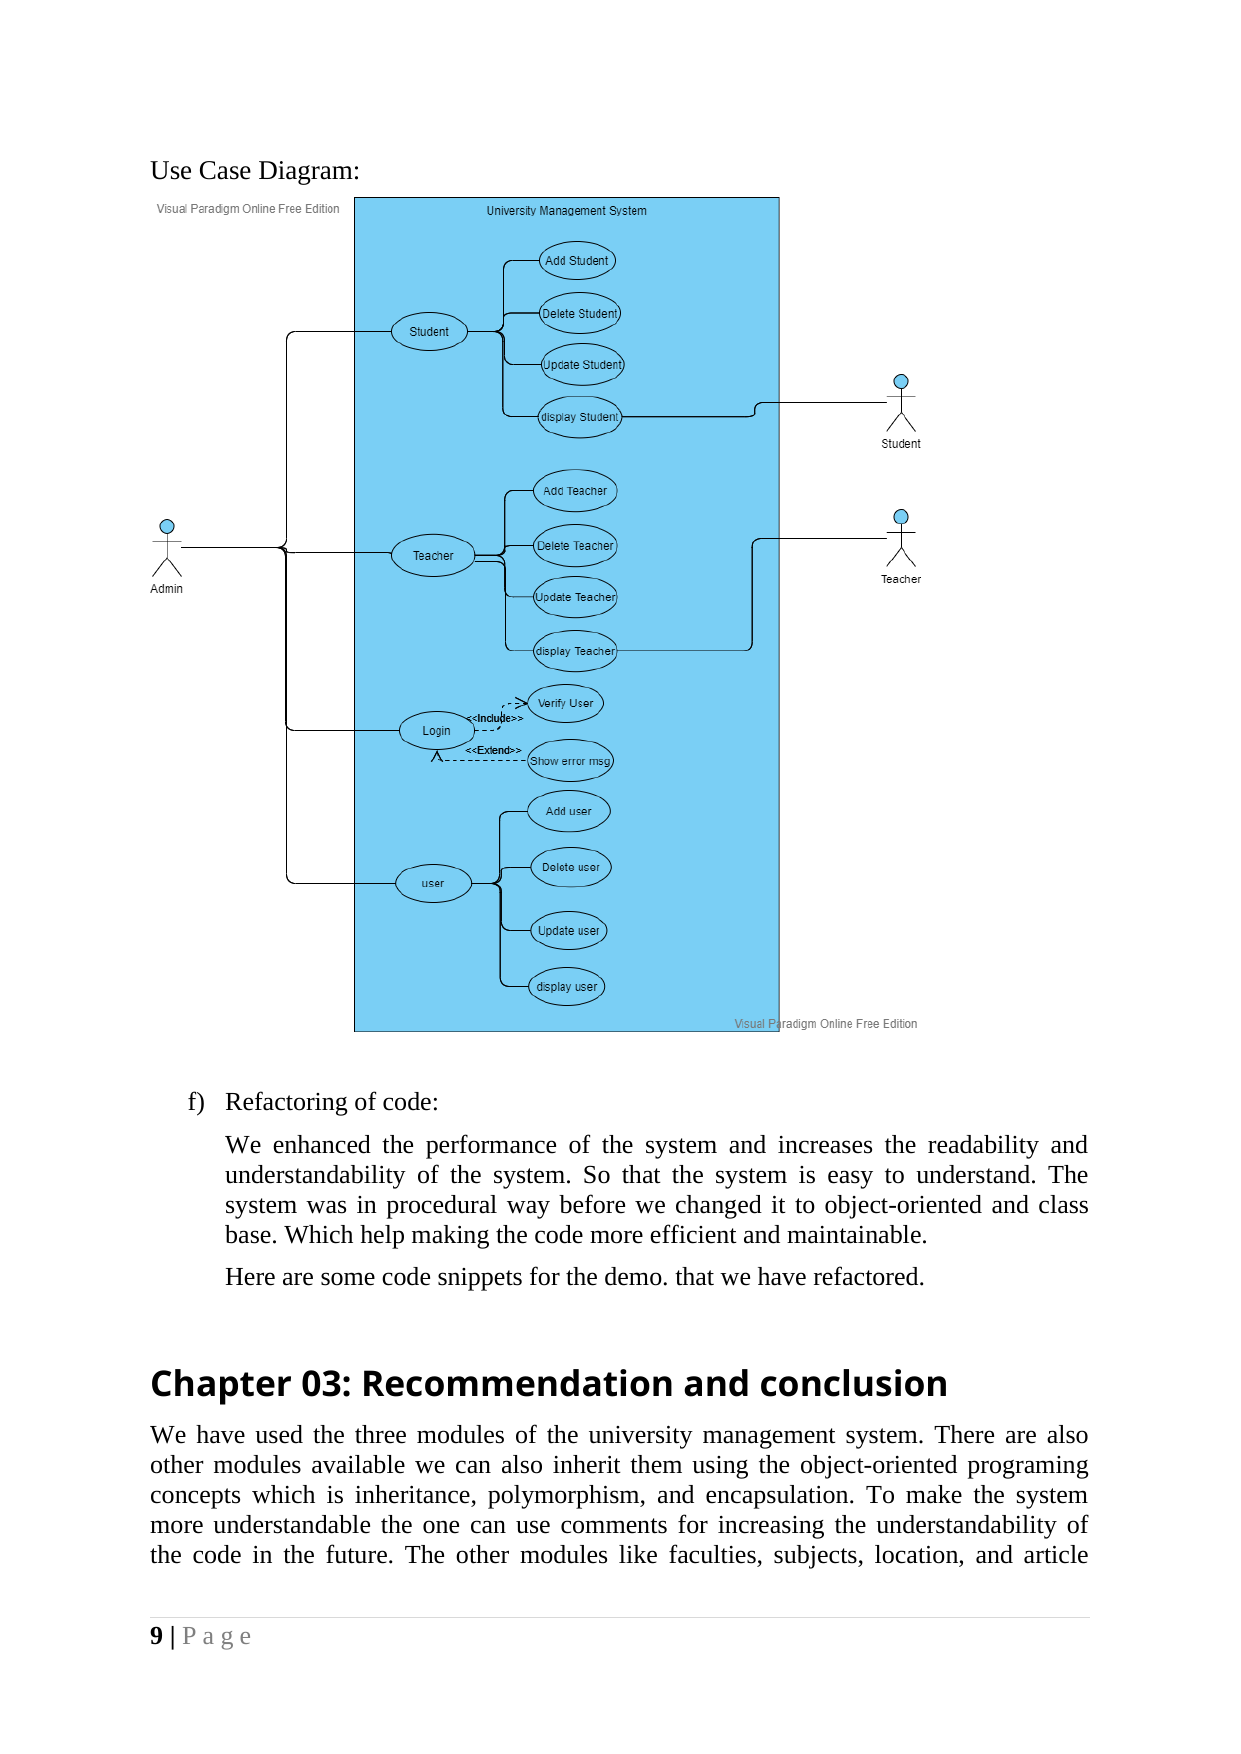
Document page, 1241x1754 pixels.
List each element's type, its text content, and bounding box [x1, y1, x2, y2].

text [150, 1419, 1090, 1569]
picture [150, 197, 922, 1032]
subtitle Use Case Diagram: [150, 154, 1090, 185]
text We enhanced the performance of the system and increases the readability and understandability of the system. So that the system is easy to understand. The system was in procedural way before we changed it to object-oriented and class base. Which help making the code more efficient and maintainable. [225, 1129, 1090, 1249]
list Refactoring of code: [187, 1086, 1090, 1116]
text Here are some code snippets for the demo. that we have refactored. [225, 1261, 1090, 1291]
subtitle Chapter 03: Recommendation and conclusion [150, 1359, 1090, 1407]
